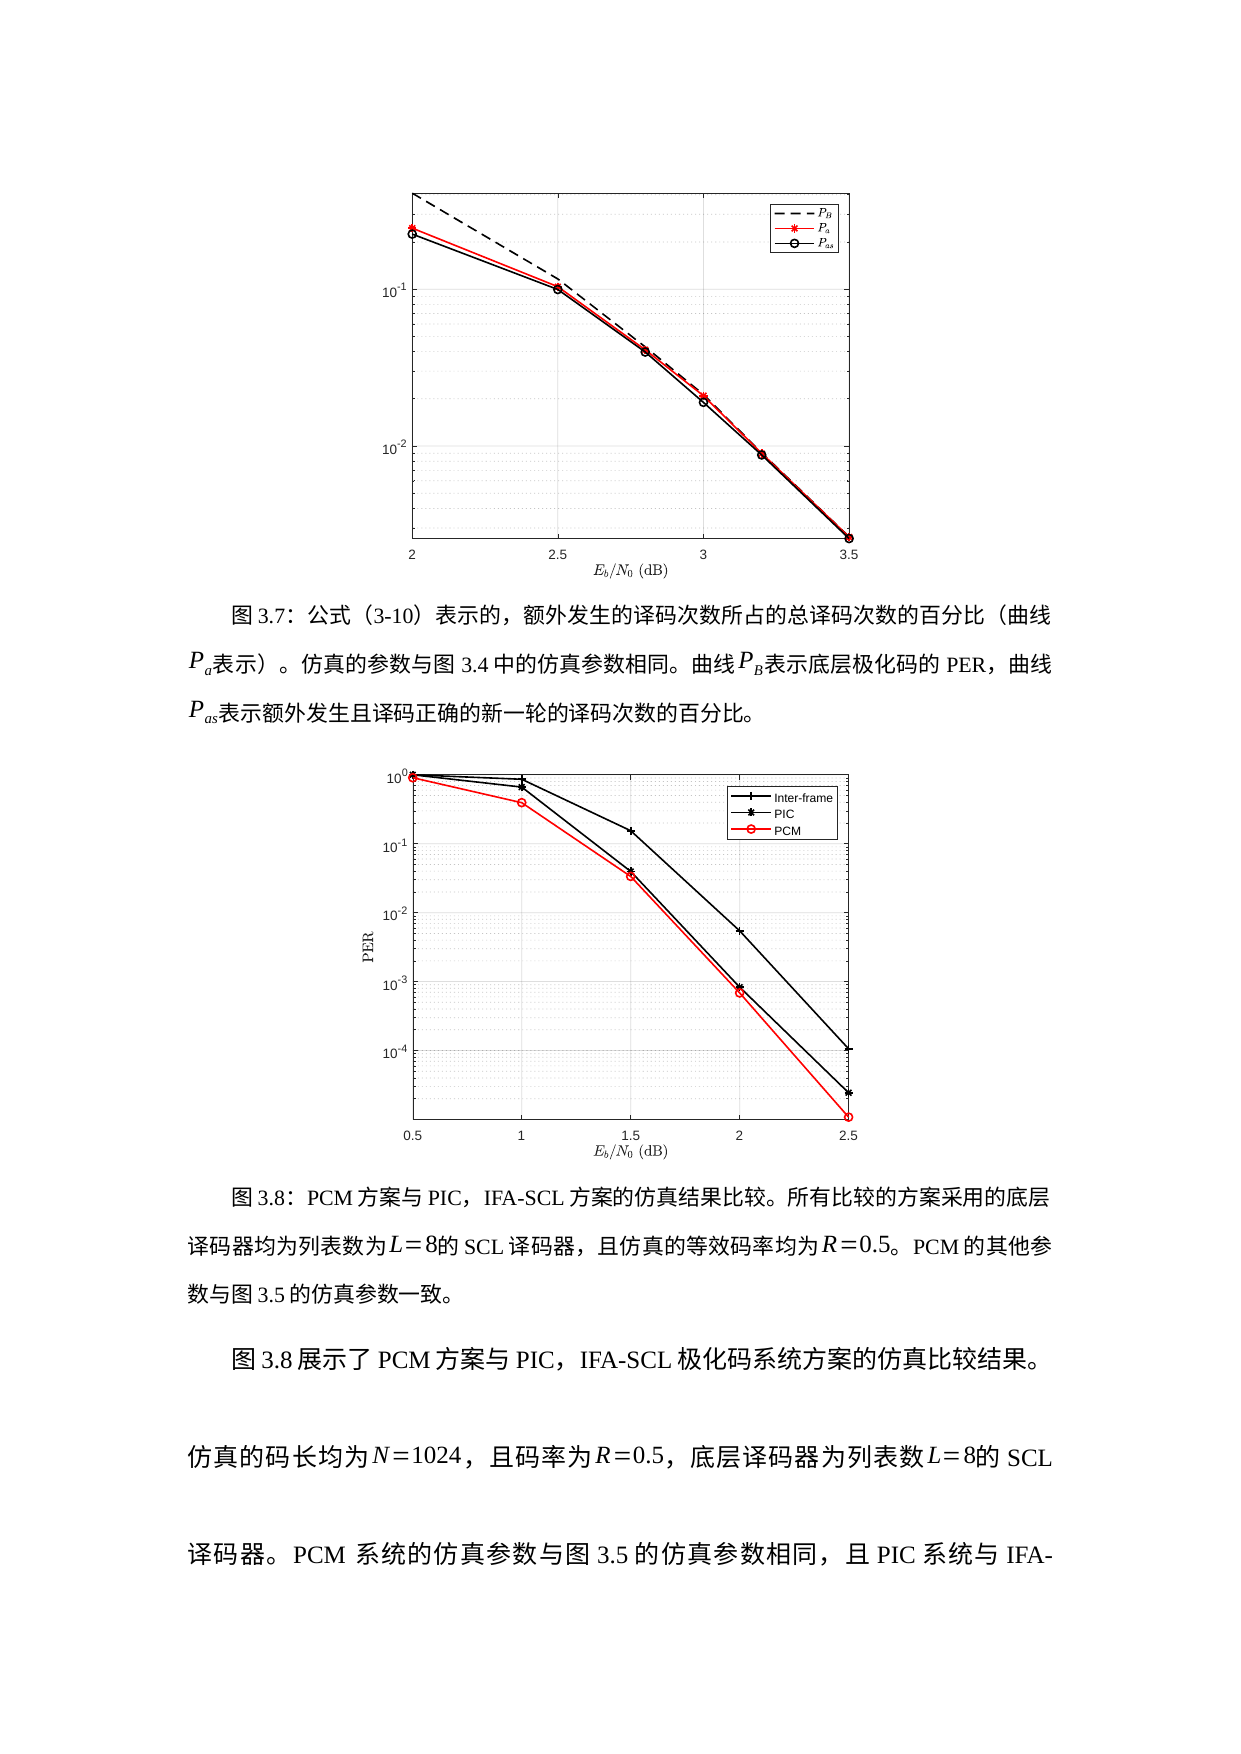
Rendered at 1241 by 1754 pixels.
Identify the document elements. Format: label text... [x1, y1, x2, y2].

text 图3.8：PCM方案与PIC，IFA-SCL方案的仿真结果比较。所有比较的方案采用的底层译码器均为列表数为的SCL译码器，且仿真的等效码率均为。PCM的其他参数与图3.5的仿真参数一致。 [187, 1179, 1053, 1309]
text 图3.7：公式（3-10）表示的，额外发生的译码次数所占的总译码次数的百分比（曲线表示）。仿真的参数与图3.4中的仿真参数相同。曲线表示底层极化码的PER，曲线表示额外发生且译码正确的新一轮的译码次数的百分比。 [187, 598, 1053, 728]
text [187, 1325, 1053, 1585]
